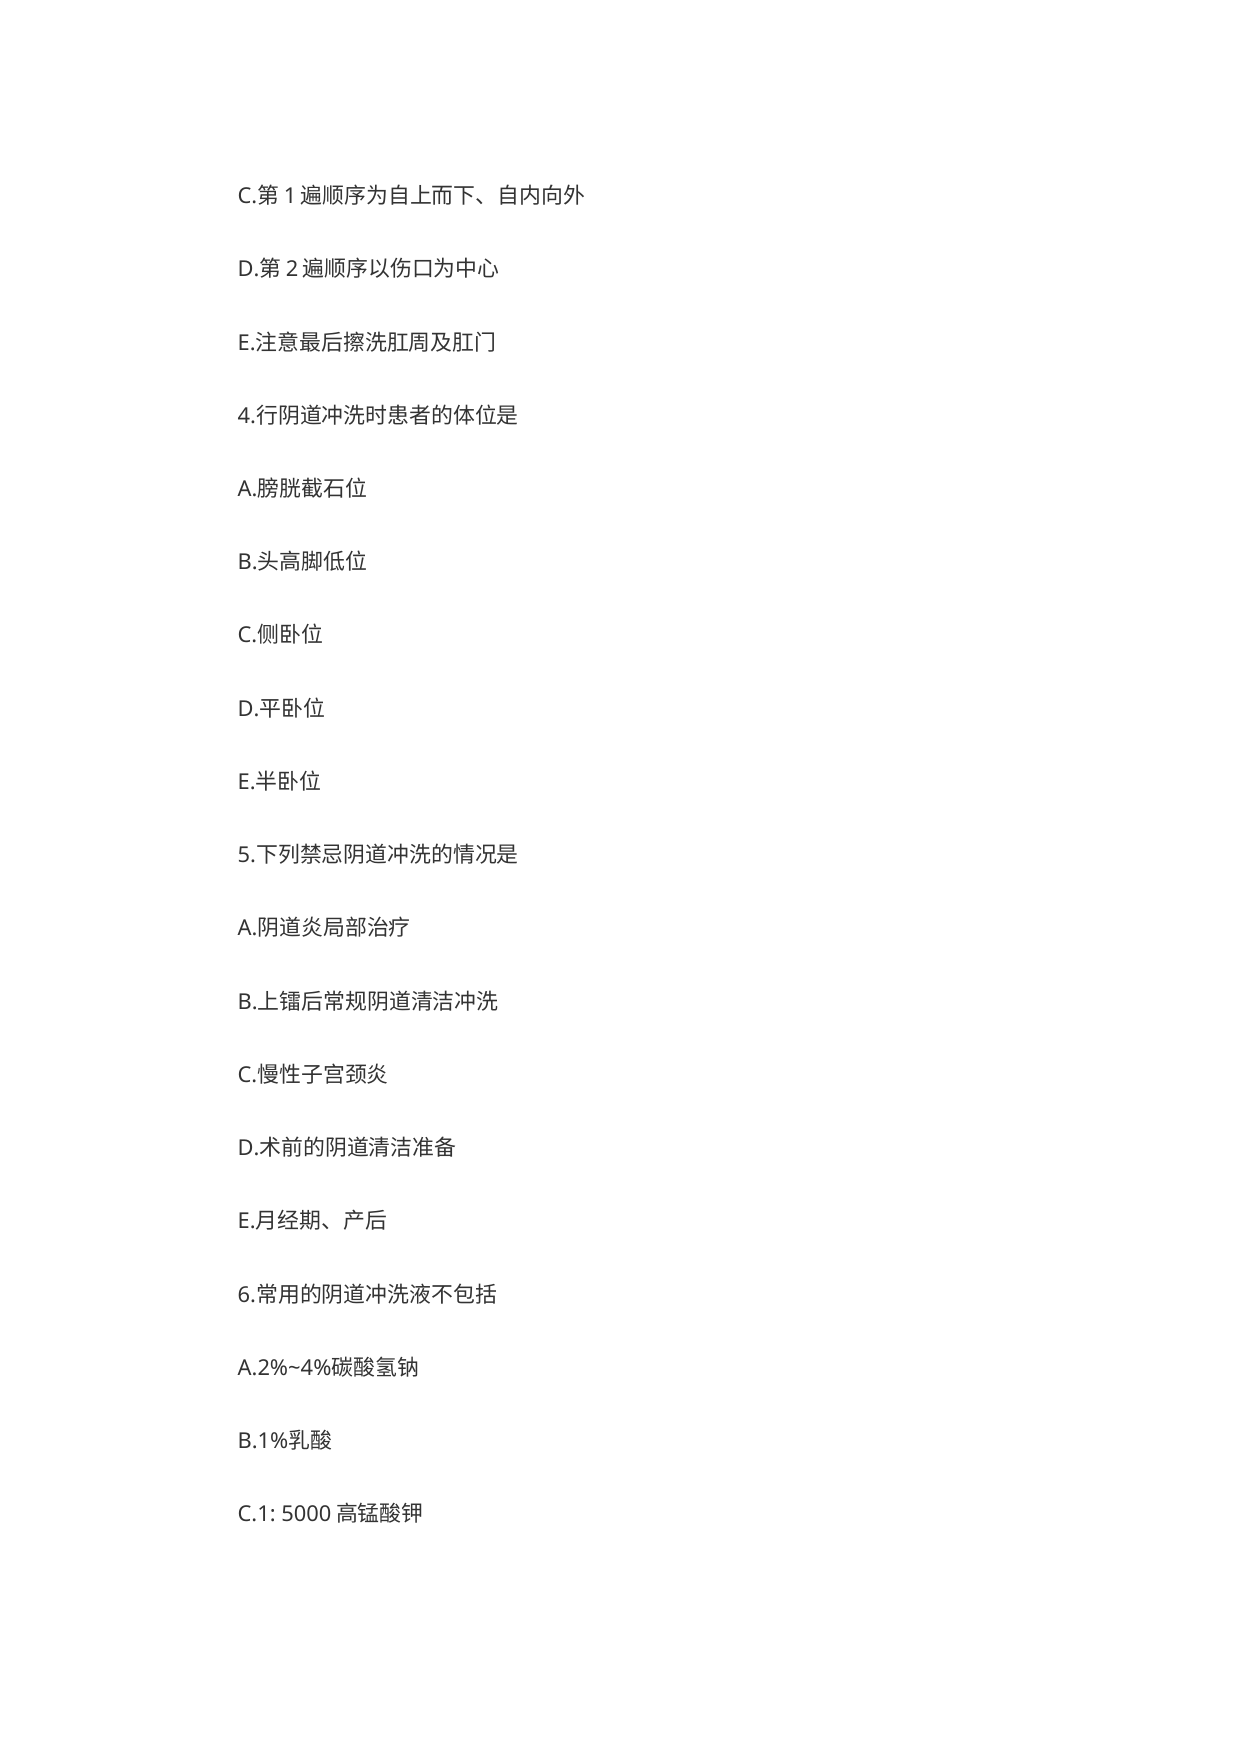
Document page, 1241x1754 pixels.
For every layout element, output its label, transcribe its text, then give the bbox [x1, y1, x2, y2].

text C.第1遍顺序为自上而下、自内向外 [187, 172, 1053, 216]
text A.2%~4%碳酸氢钠 [187, 1344, 1053, 1388]
text D.术前的阴道清洁准备 [187, 1124, 1053, 1168]
text E.月经期、产后 [187, 1197, 1053, 1241]
text B.上镭后常规阴道清洁冲洗 [187, 977, 1053, 1022]
text C.1: 5000高锰酸钾 [187, 1490, 1053, 1534]
text 6.常用的阴道冲洗液不包括 [187, 1270, 1053, 1314]
text D.平卧位 [187, 684, 1053, 729]
text C.侧卧位 [187, 611, 1053, 655]
text D.第2遍顺序以伤口为中心 [187, 245, 1053, 289]
text E.注意最后擦洗肛周及肛门 [187, 318, 1053, 362]
text B.头高脚低位 [187, 538, 1053, 582]
text A.阴道炎局部治疗 [187, 904, 1053, 948]
text B.1%乳酸 [187, 1417, 1053, 1461]
text 5.下列禁忌阴道冲洗的情况是 [187, 831, 1053, 875]
text E.半卧位 [187, 758, 1053, 802]
text A.膀胱截石位 [187, 465, 1053, 509]
text 4.行阴道冲洗时患者的体位是 [187, 392, 1053, 436]
text C.慢性子宫颈炎 [187, 1051, 1053, 1095]
